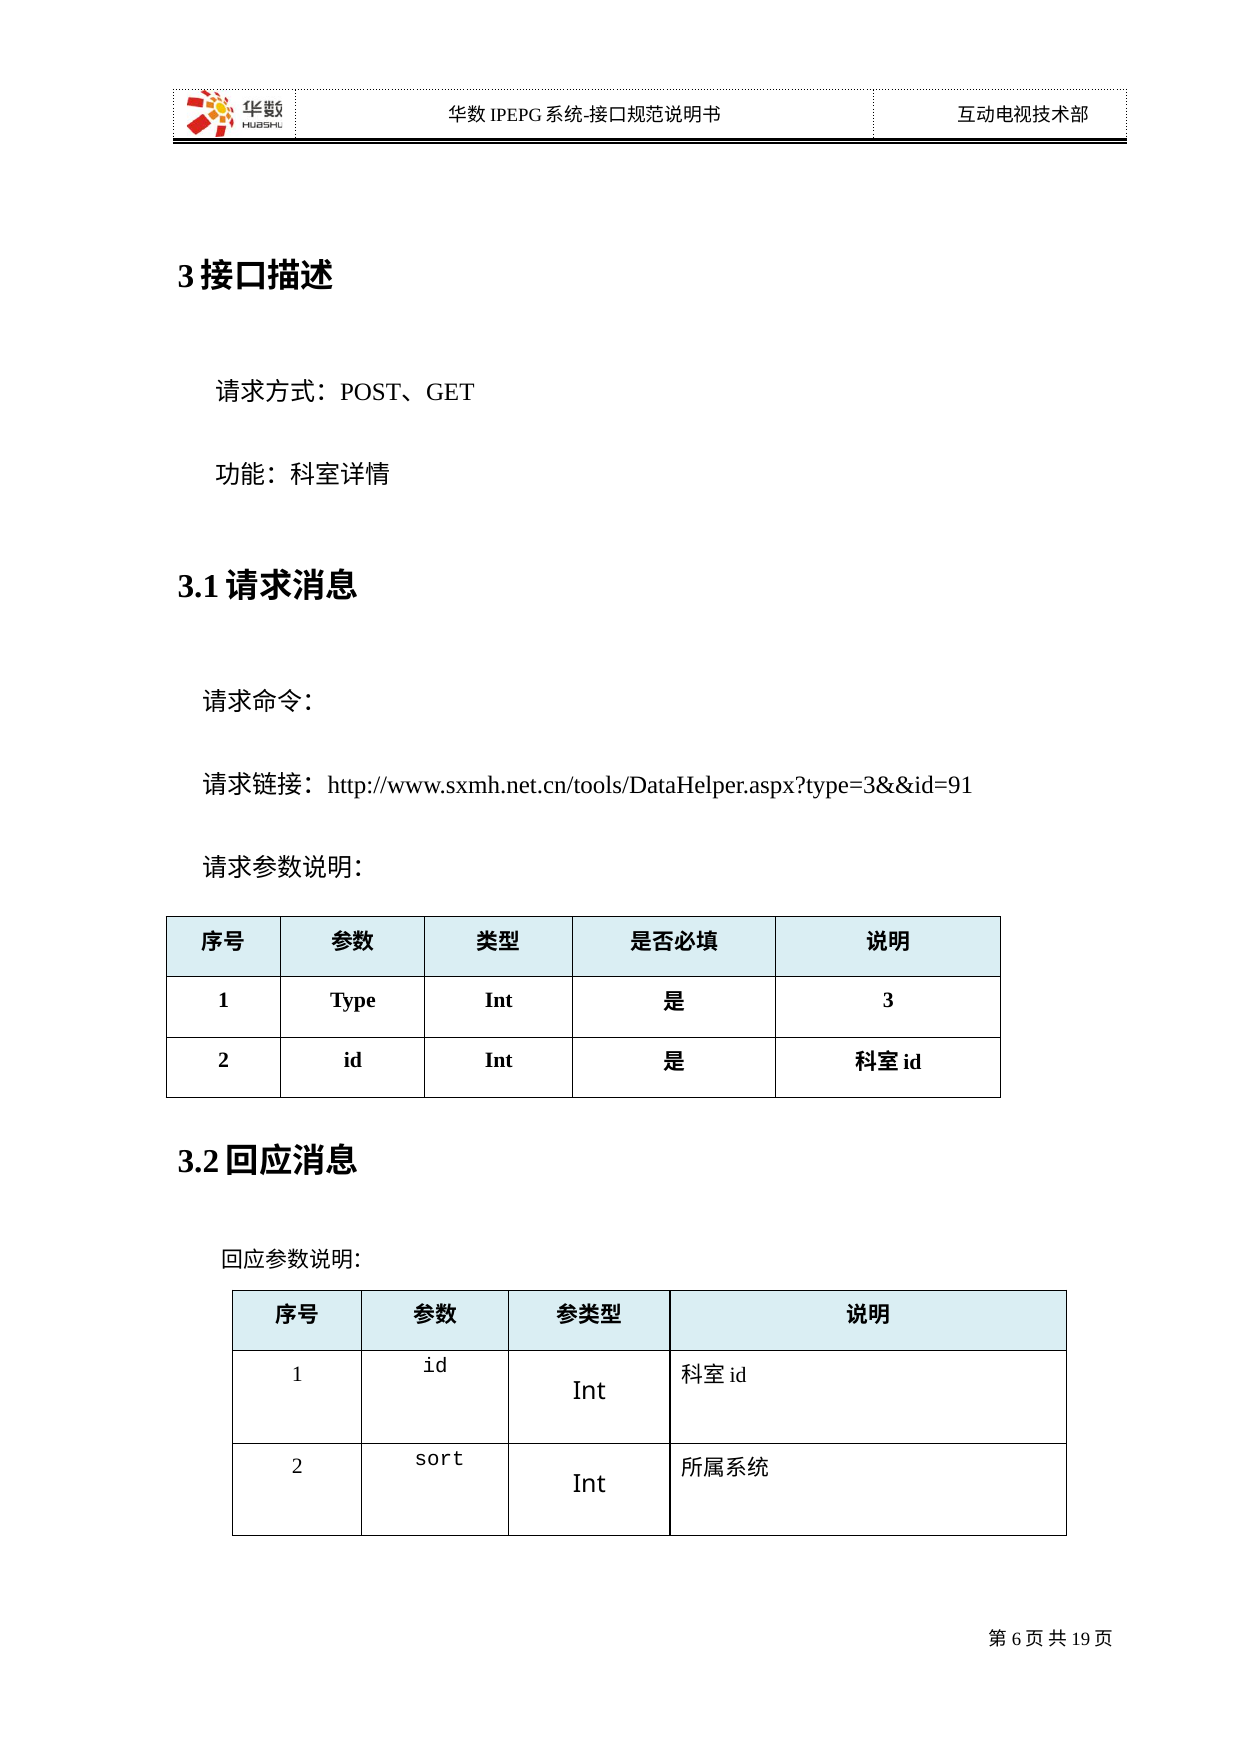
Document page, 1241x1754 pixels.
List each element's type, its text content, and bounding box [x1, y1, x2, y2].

table_cell 是 [573, 977, 775, 1037]
table_cell 科室id [671, 1351, 1066, 1443]
table_cell 1 [167, 977, 280, 1037]
table_header 参类型 [509, 1291, 669, 1350]
table_cell id [362, 1351, 508, 1443]
table_cell 是 [573, 1038, 775, 1097]
table_header 说明 [671, 1291, 1066, 1350]
text 请求方式：POST、GET [177, 357, 1122, 422]
text 请求命令： [177, 667, 1122, 732]
table_cell id [281, 1038, 424, 1097]
table_cell 1 [233, 1351, 361, 1443]
subtitle 3接口描述 [177, 241, 1122, 306]
text 请求参数说明： [177, 833, 1122, 898]
table_cell 2 [167, 1038, 280, 1097]
table_cell sort [362, 1444, 508, 1535]
table_header 序号 [233, 1291, 361, 1350]
text 回应参数说明： [177, 1241, 1122, 1274]
table_header 是否必填 [573, 917, 775, 976]
table_cell 2 [233, 1444, 361, 1535]
subtitle 3.1请求消息 [177, 550, 1122, 615]
table_cell 科室id [776, 1038, 1000, 1097]
table_cell Int [509, 1444, 669, 1535]
table_cell 所属系统 [671, 1444, 1066, 1535]
text 请求链接：http://www.sxmh.net.cn/tools/DataHelper.aspx?type=3&&id=91 [177, 750, 1122, 815]
table_header 序号 [167, 917, 280, 976]
table_cell Int [425, 977, 572, 1037]
table_cell Int [425, 1038, 572, 1097]
table_header 参数 [281, 917, 424, 976]
picture [186, 90, 283, 137]
table_cell Type [281, 977, 424, 1037]
table_header 参数 [362, 1291, 508, 1350]
subtitle 3.2回应消息 [177, 1125, 1122, 1190]
table_header 类型 [425, 917, 572, 976]
text 功能：科室详情 [177, 440, 1122, 505]
table_header 说明 [776, 917, 1000, 976]
table_cell Int [509, 1351, 669, 1443]
table_cell 3 [776, 977, 1000, 1037]
